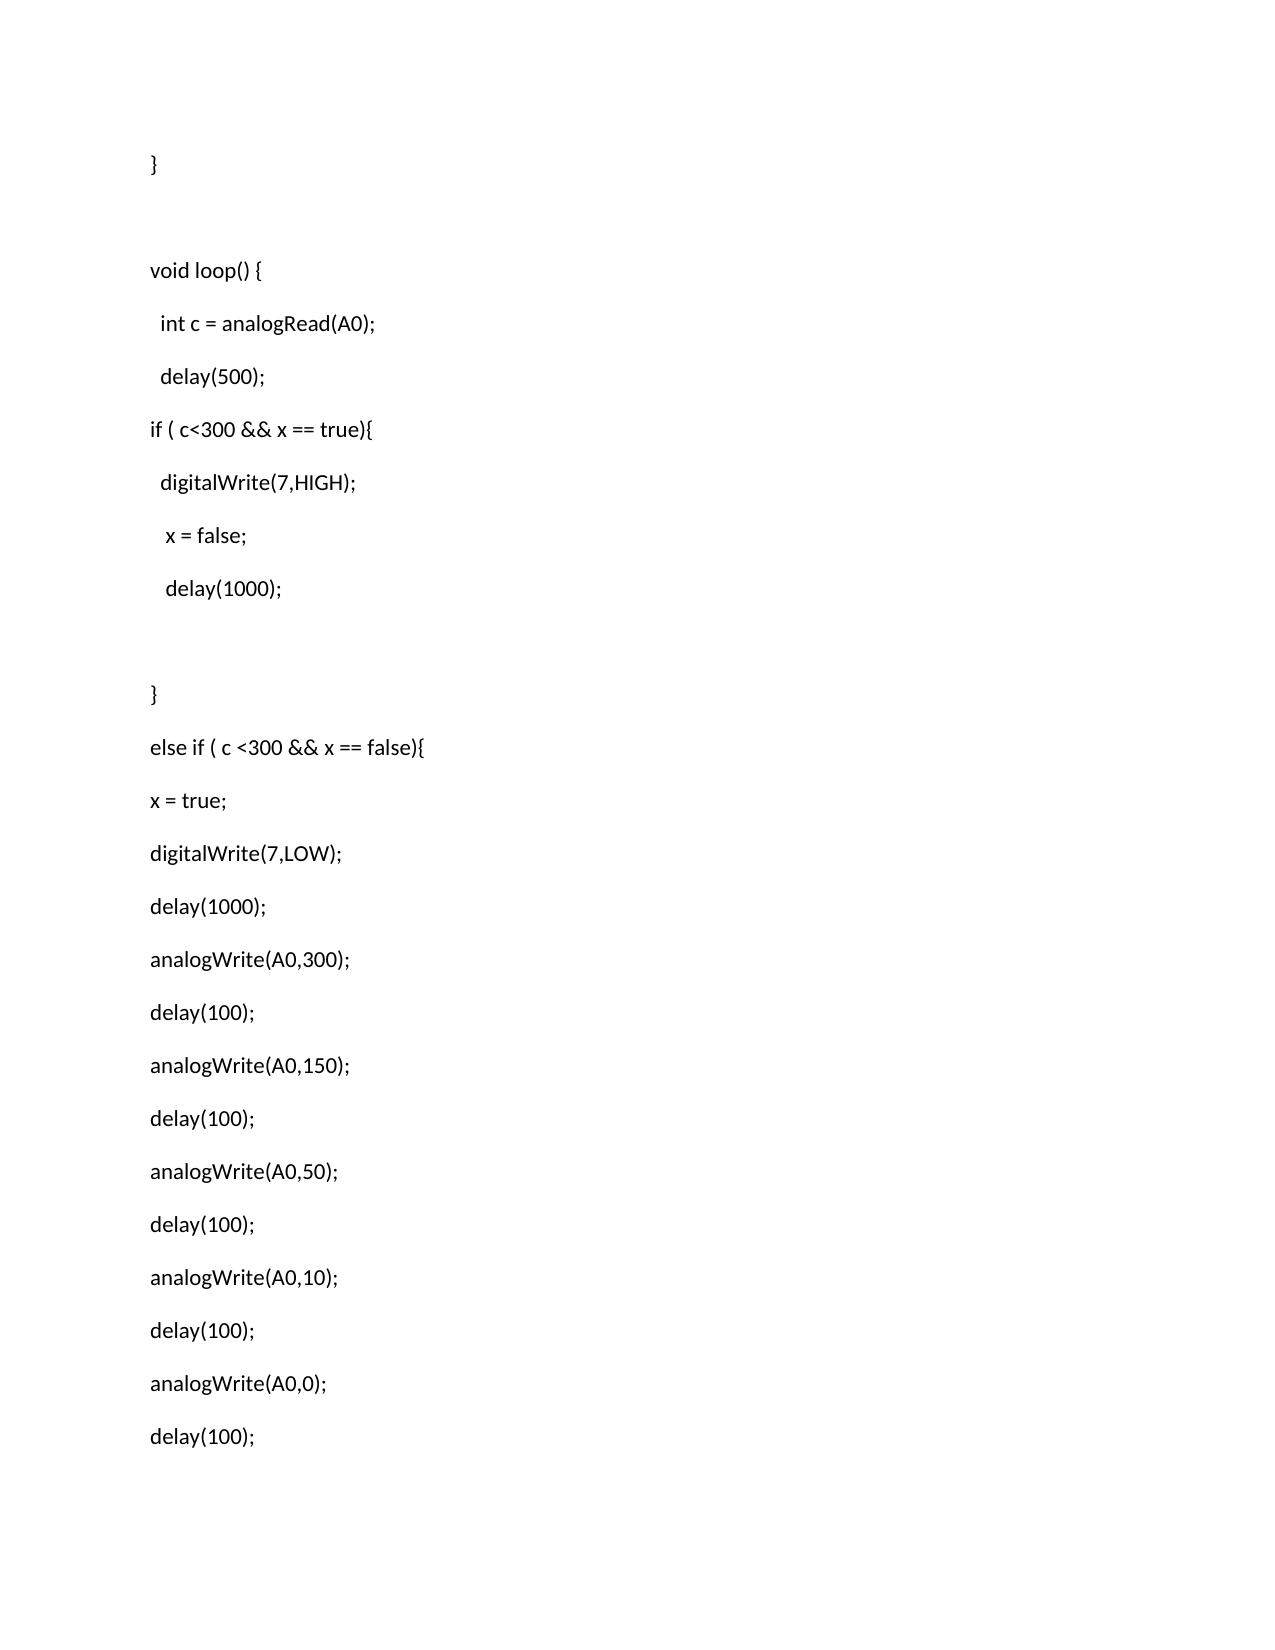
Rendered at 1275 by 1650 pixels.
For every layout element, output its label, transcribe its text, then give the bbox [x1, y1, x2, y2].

text void loop() { [150, 256, 1125, 284]
text analogWrite(A0,10); [150, 1263, 1125, 1291]
text delay(100); [150, 1104, 1125, 1132]
text } [150, 680, 1125, 708]
text delay(100); [150, 1210, 1125, 1238]
text } [150, 150, 1125, 178]
text analogWrite(A0,0); [150, 1369, 1125, 1397]
text delay(1000); [150, 892, 1125, 920]
text analogWrite(A0,150); [150, 1051, 1125, 1079]
text x = true; [150, 786, 1125, 814]
text delay(100); [150, 1316, 1125, 1344]
text int c = analogRead(A0); [150, 309, 1125, 337]
text analogWrite(A0,300); [150, 945, 1125, 973]
text analogWrite(A0,50); [150, 1157, 1125, 1185]
text digitalWrite(7,HIGH); [150, 468, 1125, 496]
text delay(1000); [150, 574, 1125, 602]
text digitalWrite(7,LOW); [150, 839, 1125, 867]
text delay(500); [150, 362, 1125, 390]
text delay(100); [150, 1422, 1125, 1451]
text delay(100); [150, 998, 1125, 1026]
text else if ( c <300 && x == false){ [150, 733, 1125, 761]
text if ( c<300 && x == true){ [150, 415, 1125, 443]
text x = false; [150, 521, 1125, 549]
